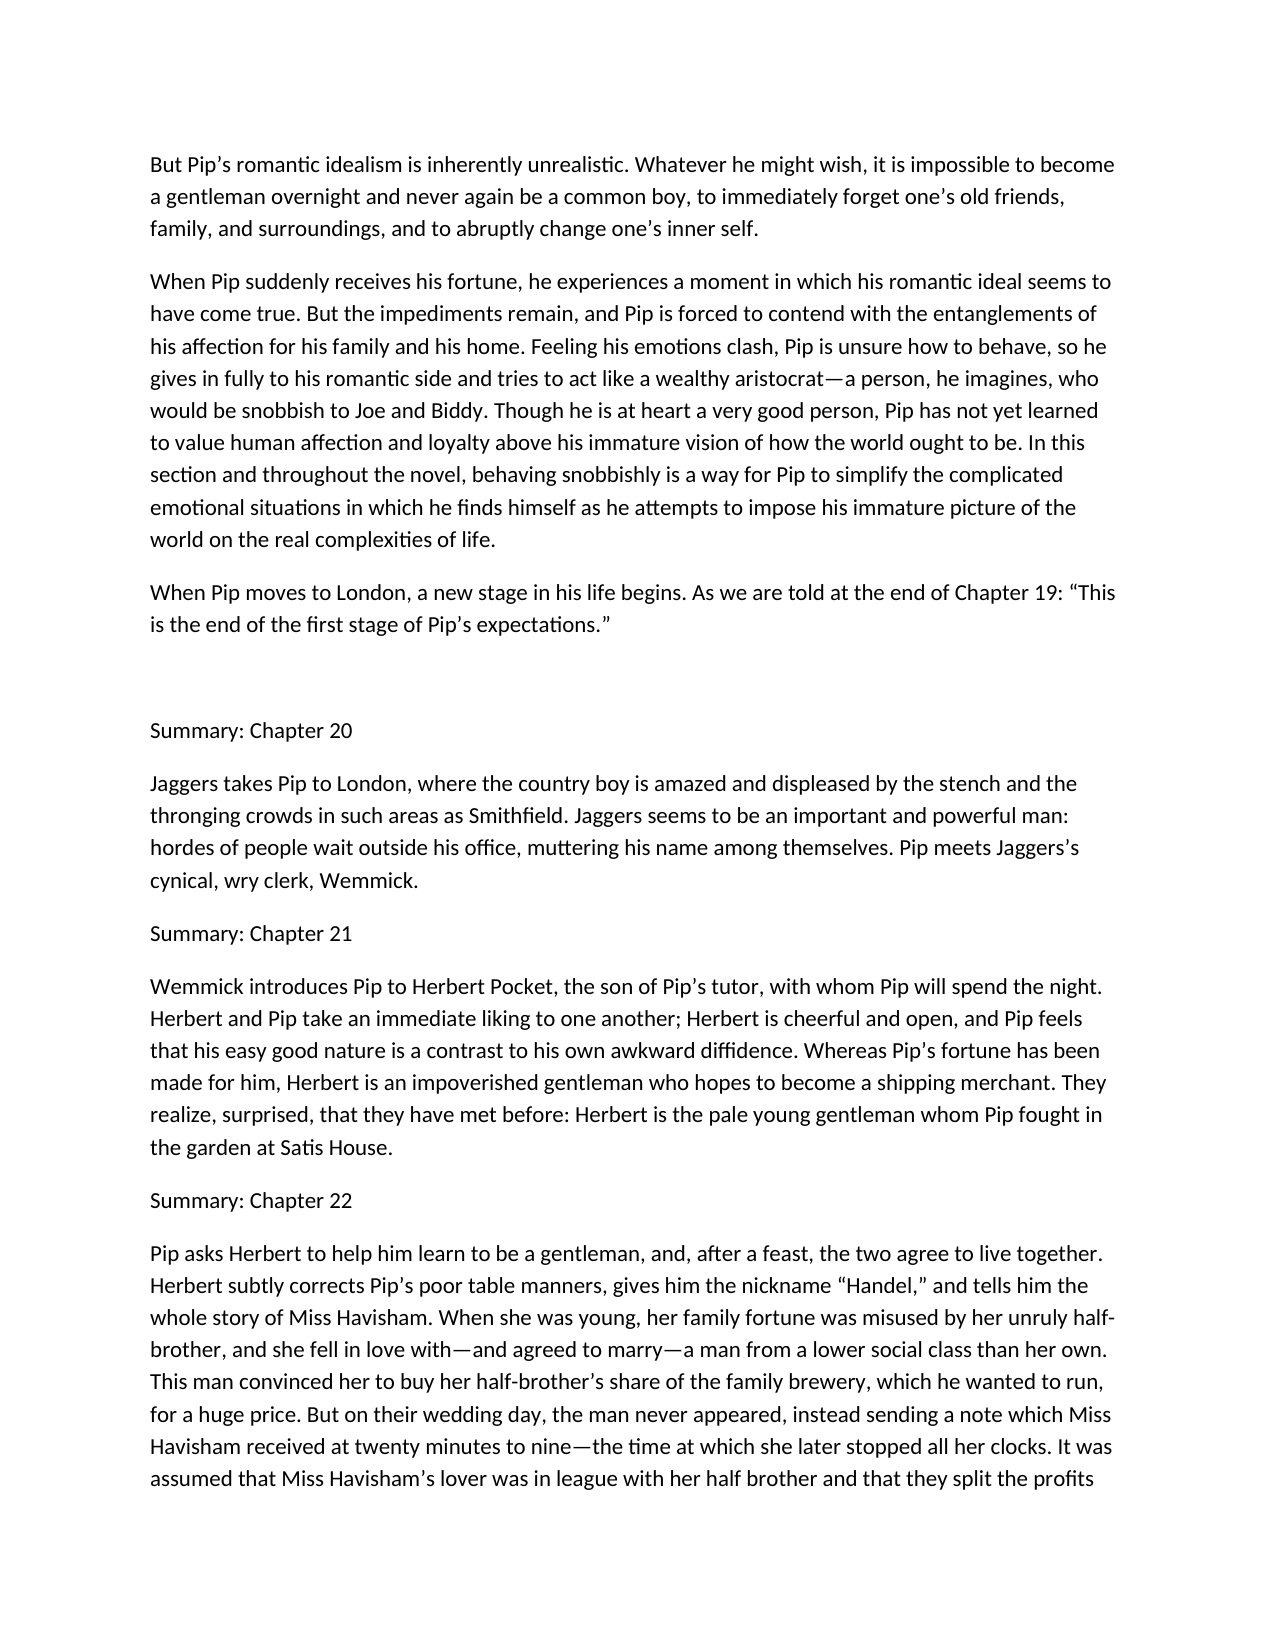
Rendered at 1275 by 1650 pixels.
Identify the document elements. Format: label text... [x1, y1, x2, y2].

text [150, 150, 1125, 242]
text When Pip moves to London, a new stage in his life begins. As we are told at the end of Chapter 19: “This is the end of the first stage of Pip’s expectations.” [150, 578, 1125, 638]
text When Pip suddenly receives his fortune, he experiences a moment in which his romantic ideal seems to have come true. But the impediments remain, and Pip is forced to contend with the entanglements of his affection for his family and his home. Feeling his emotions clash, Pip is unsure how to behave, so he gives in fully to his romantic side and tries to act like a wealthy aristocrat—a person, he imagines, who would be snobbish to Joe and Biddy. Though he is at heart a very good person, Pip has not yet learned to value human affection and loyalty above his immature vision of how the world ought to be. In this section and throughout the novel, behaving snobbishly is a way for Pip to simplify the complicated emotional situations in which he finds himself as he attempts to impose his immature picture of the world on the real complexities of life. [150, 267, 1125, 553]
text Summary: Chapter 20 [150, 716, 1125, 744]
text Summary: Chapter 21 [150, 919, 1125, 947]
text Summary: Chapter 22 [150, 1186, 1125, 1214]
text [150, 1239, 1125, 1492]
text Jaggers takes Pip to London, where the country boy is amazed and displeased by the stench and the thronging crowds in such areas as Smithfield. Jaggers seems to be an important and powerful man: hordes of people wait outside his office, muttering his name among themselves. Pip meets Jaggers’s cynical, wry clerk, Wemmick. [150, 769, 1125, 894]
text Wemmick introduces Pip to Herbert Pocket, the son of Pip’s tutor, with whom Pip will spend the night. Herbert and Pip take an immediate liking to one another; Herbert is cheerful and open, and Pip feels that his easy good nature is a contrast to his own awkward diffidence. Whereas Pip’s fortune has been made for him, Herbert is an impoverished gentleman who hopes to become a shipping merchant. They realize, surprised, that they have met before: Herbert is the pale young gentleman whom Pip fought in the garden at Satis House. [150, 972, 1125, 1161]
